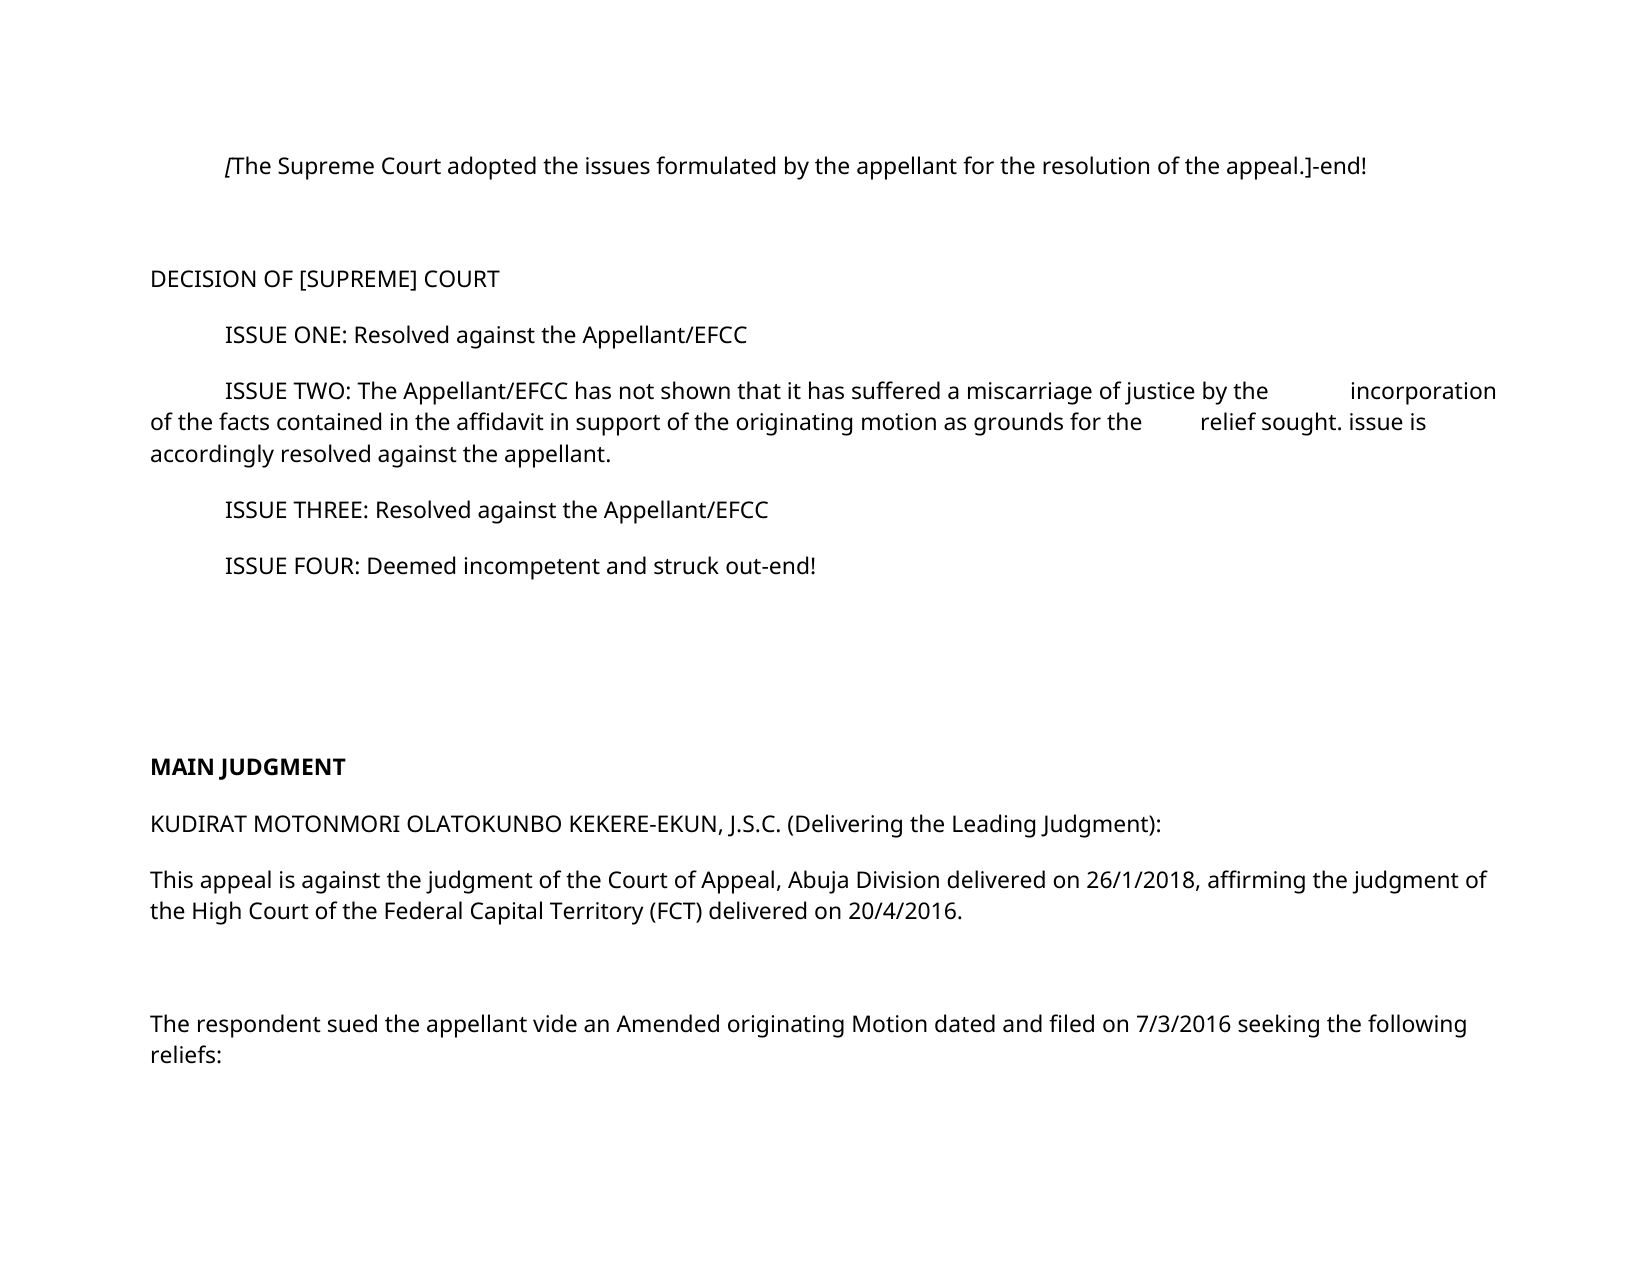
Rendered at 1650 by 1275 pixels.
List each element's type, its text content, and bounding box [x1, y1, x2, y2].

text The respondent sued the appellant vide an Amended originating Motion dated and filed on 7/3/2016 seeking the following reliefs: [150, 1007, 1500, 1070]
text ISSUE THREE: Resolved against the Appellant/EFCC [150, 494, 1500, 525]
text ISSUE ONE: Resolved against the Appellant/EFCC [150, 319, 1500, 350]
text KUDIRAT MOTONMORI OLATOKUNBO KEKERE-EKUN, J.S.C. (Delivering the Leading Judgment): [150, 807, 1500, 839]
text [The Supreme Court adopted the issues formulated by the appellant for the resolution of the appeal.]-end! [150, 150, 1500, 181]
text ISSUE FOUR: Deemed incompetent and struck out-end! [150, 550, 1500, 581]
text DECISION OF [SUPREME] COURT [150, 262, 1500, 294]
text MAIN JUDGMENT [150, 751, 1500, 782]
text This appeal is against the judgment of the Court of Appeal, Abuja Division delivered on 26/1/2018, affirming the judgment of the High Court of the Federal Capital Territory (FCT) delivered on 20/4/2016. [150, 864, 1500, 926]
text ISSUE TWO: The Appellant/EFCC has not shown that it has suffered a miscarriage of justice by the incorporation of the facts contained in the affidavit in support of the originating motion as grounds for the relief sought. issue is accordingly resolved against the appellant. [150, 375, 1500, 469]
